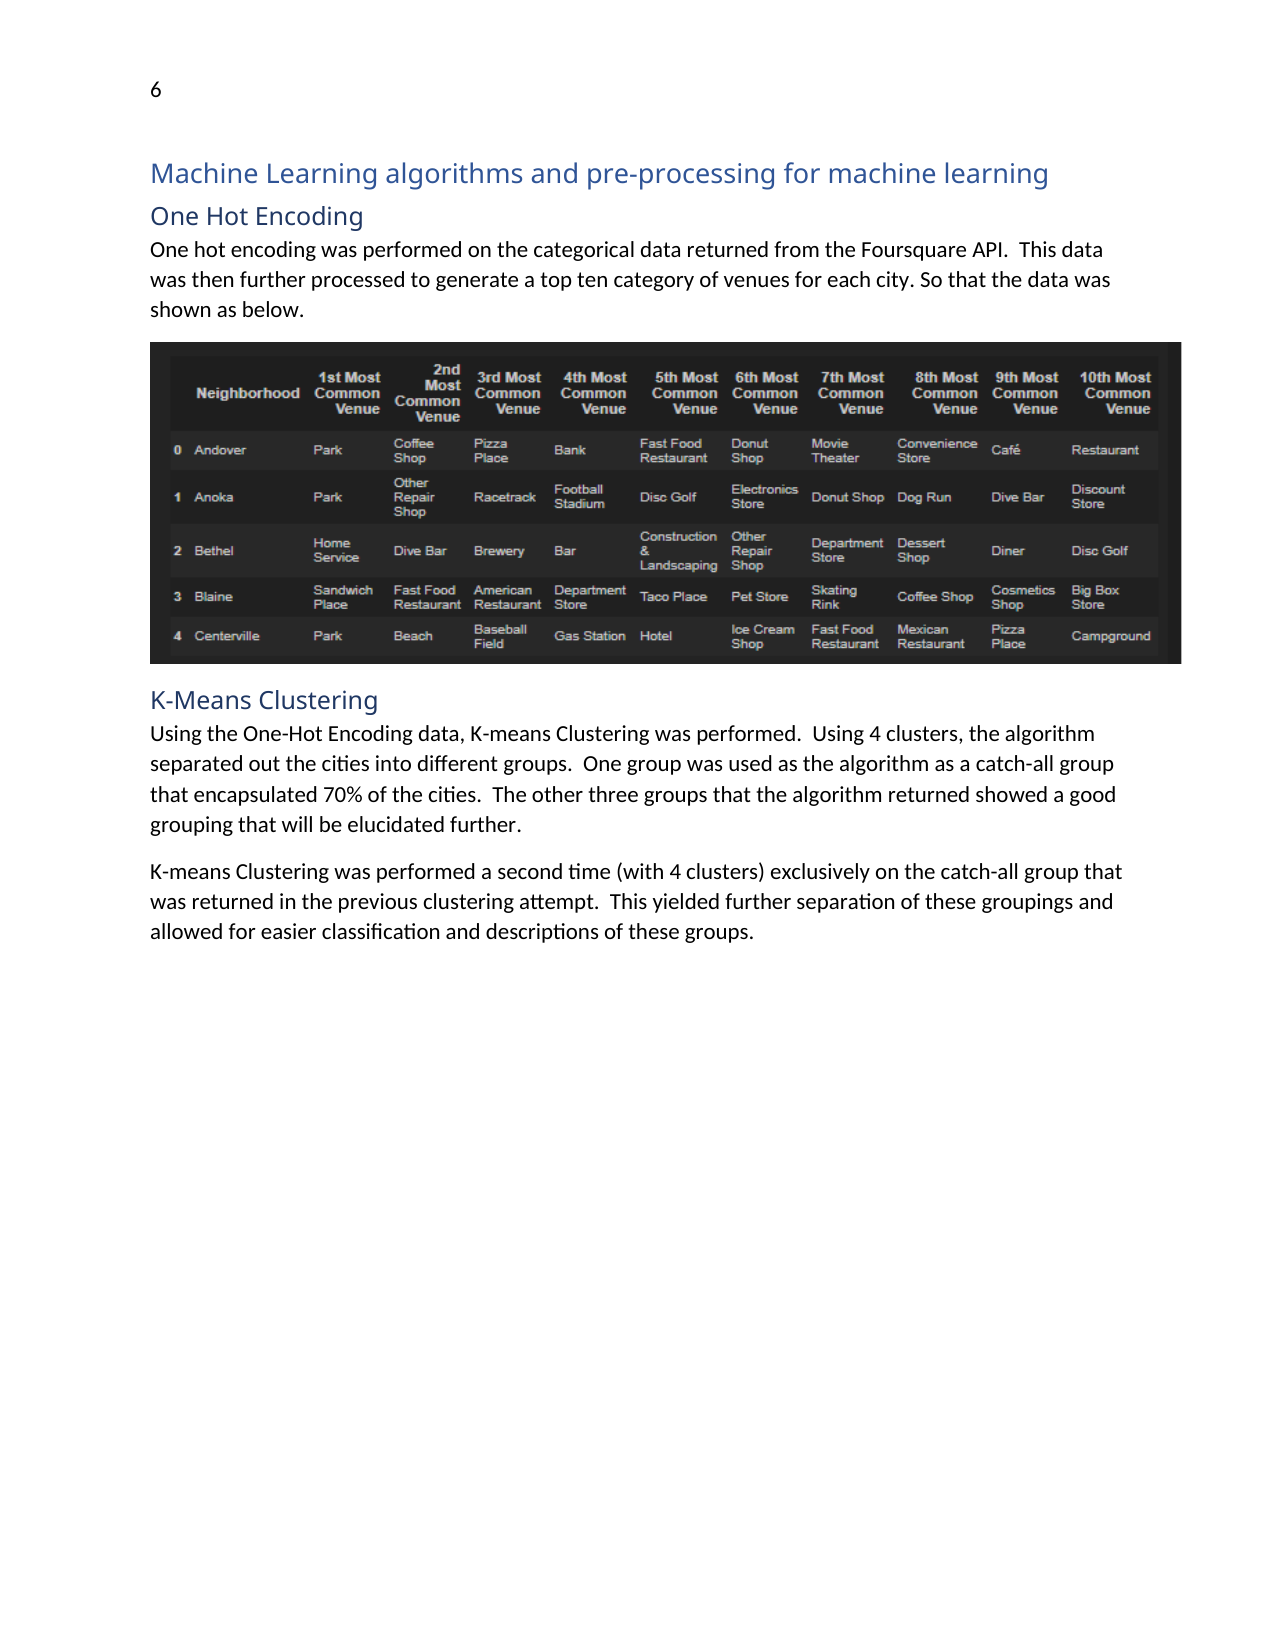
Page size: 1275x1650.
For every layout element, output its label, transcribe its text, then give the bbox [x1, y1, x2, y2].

subtitle K-Means Clustering [150, 682, 1125, 717]
subtitle One Hot Encoding [150, 198, 1125, 232]
subtitle Machine Learning algorithms and pre-processing for machine learning [150, 154, 1125, 191]
picture [150, 342, 1182, 664]
text Using the One-Hot Encoding data, K-means Clustering was performed. Using 4 clusters, the algorithm separated out the cities into different groups. One group was used as the algorithm as a catch-all group that encapsulated 70% of the cities. The other three groups that the algorithm returned showed a good grouping that will be elucidated further. [150, 719, 1125, 838]
text K-means Clustering was performed a second time (with 4 clusters) exclusively on the catch-all group that was returned in the previous clustering attempt. This yielded further separation of these groupings and allowed for easier classification and descriptions of these groups. [150, 857, 1125, 945]
text One hot encoding was performed on the categorical data returned from the Foursquare API. This data was then further processed to generate a top ten category of venues for each city. So that the data was shown as below. [150, 235, 1125, 323]
